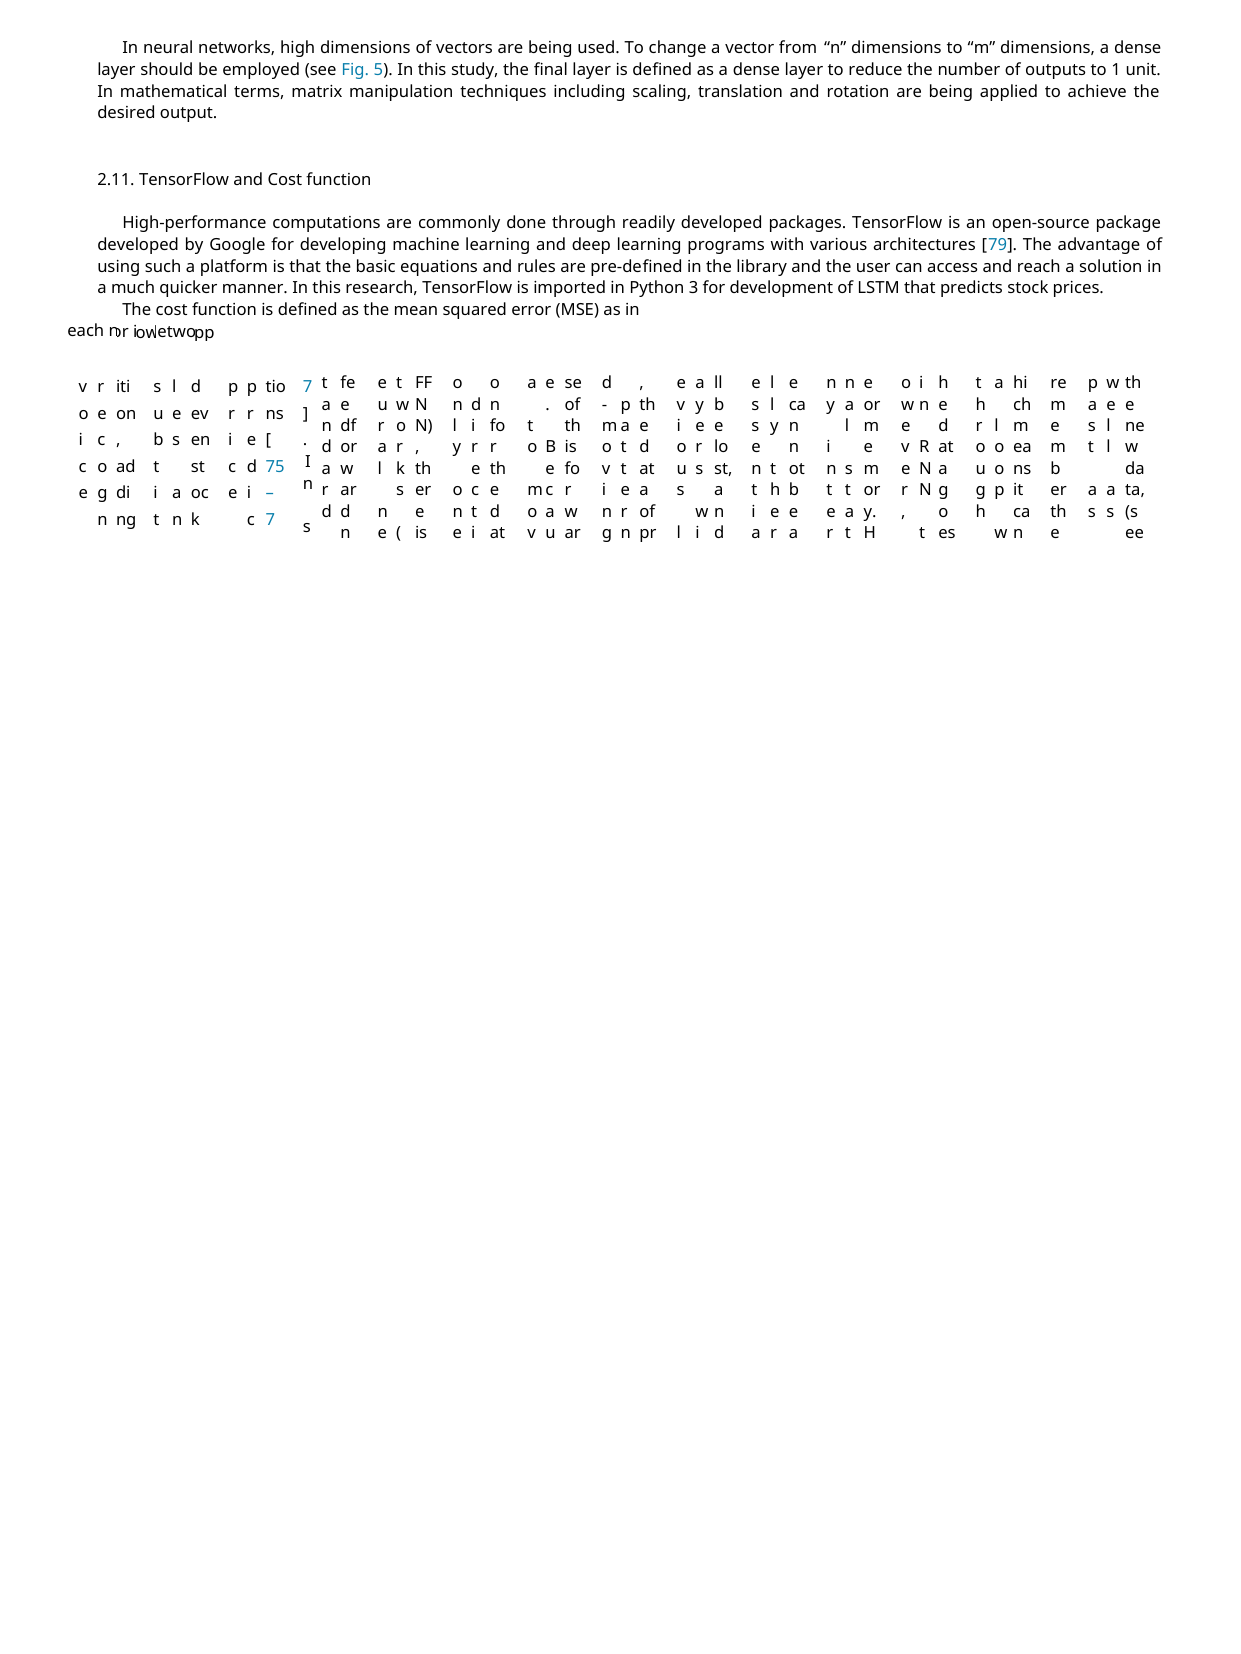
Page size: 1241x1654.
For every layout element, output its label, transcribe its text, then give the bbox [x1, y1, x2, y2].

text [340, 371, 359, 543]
text High-performance computations are commonly done through readily developed packages. TensorFlow is an open-source package developed by Google for developing machine learning and deep learning programs with various architectures [79]. The advantage of using such a platform is that the basic equations and rules are pre-defined in the library and the user can access and reach a solution in a much quicker manner. In this research, TensorFlow is imported in Python 3 for development of LSTM that predicts stock prices. [97, 211, 1162, 298]
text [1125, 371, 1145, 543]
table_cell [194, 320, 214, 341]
text The cost function is defined as the mean squared error (MSE) as in [122, 299, 1164, 320]
text In neural networks, high dimensions of vectors are being used. To change a vector from “n” dimensions to “m” dimensions, a dense layer should be employed (see Fig. 5). In this study, the final layer is defined as a dense layer to reduce the number of outputs to 1 unit. In mathematical terms, matrix manipulation techniques including scaling, translation and rotation are being applied to achieve the desired output. [97, 36, 1162, 123]
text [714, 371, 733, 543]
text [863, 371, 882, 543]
text 2.11. TensorFlow and Cost function [97, 169, 1164, 189]
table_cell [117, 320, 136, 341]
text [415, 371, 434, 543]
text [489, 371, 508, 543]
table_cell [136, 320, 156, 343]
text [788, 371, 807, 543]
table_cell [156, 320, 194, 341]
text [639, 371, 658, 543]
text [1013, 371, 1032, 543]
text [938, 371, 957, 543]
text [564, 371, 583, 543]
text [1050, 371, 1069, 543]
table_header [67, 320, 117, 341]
